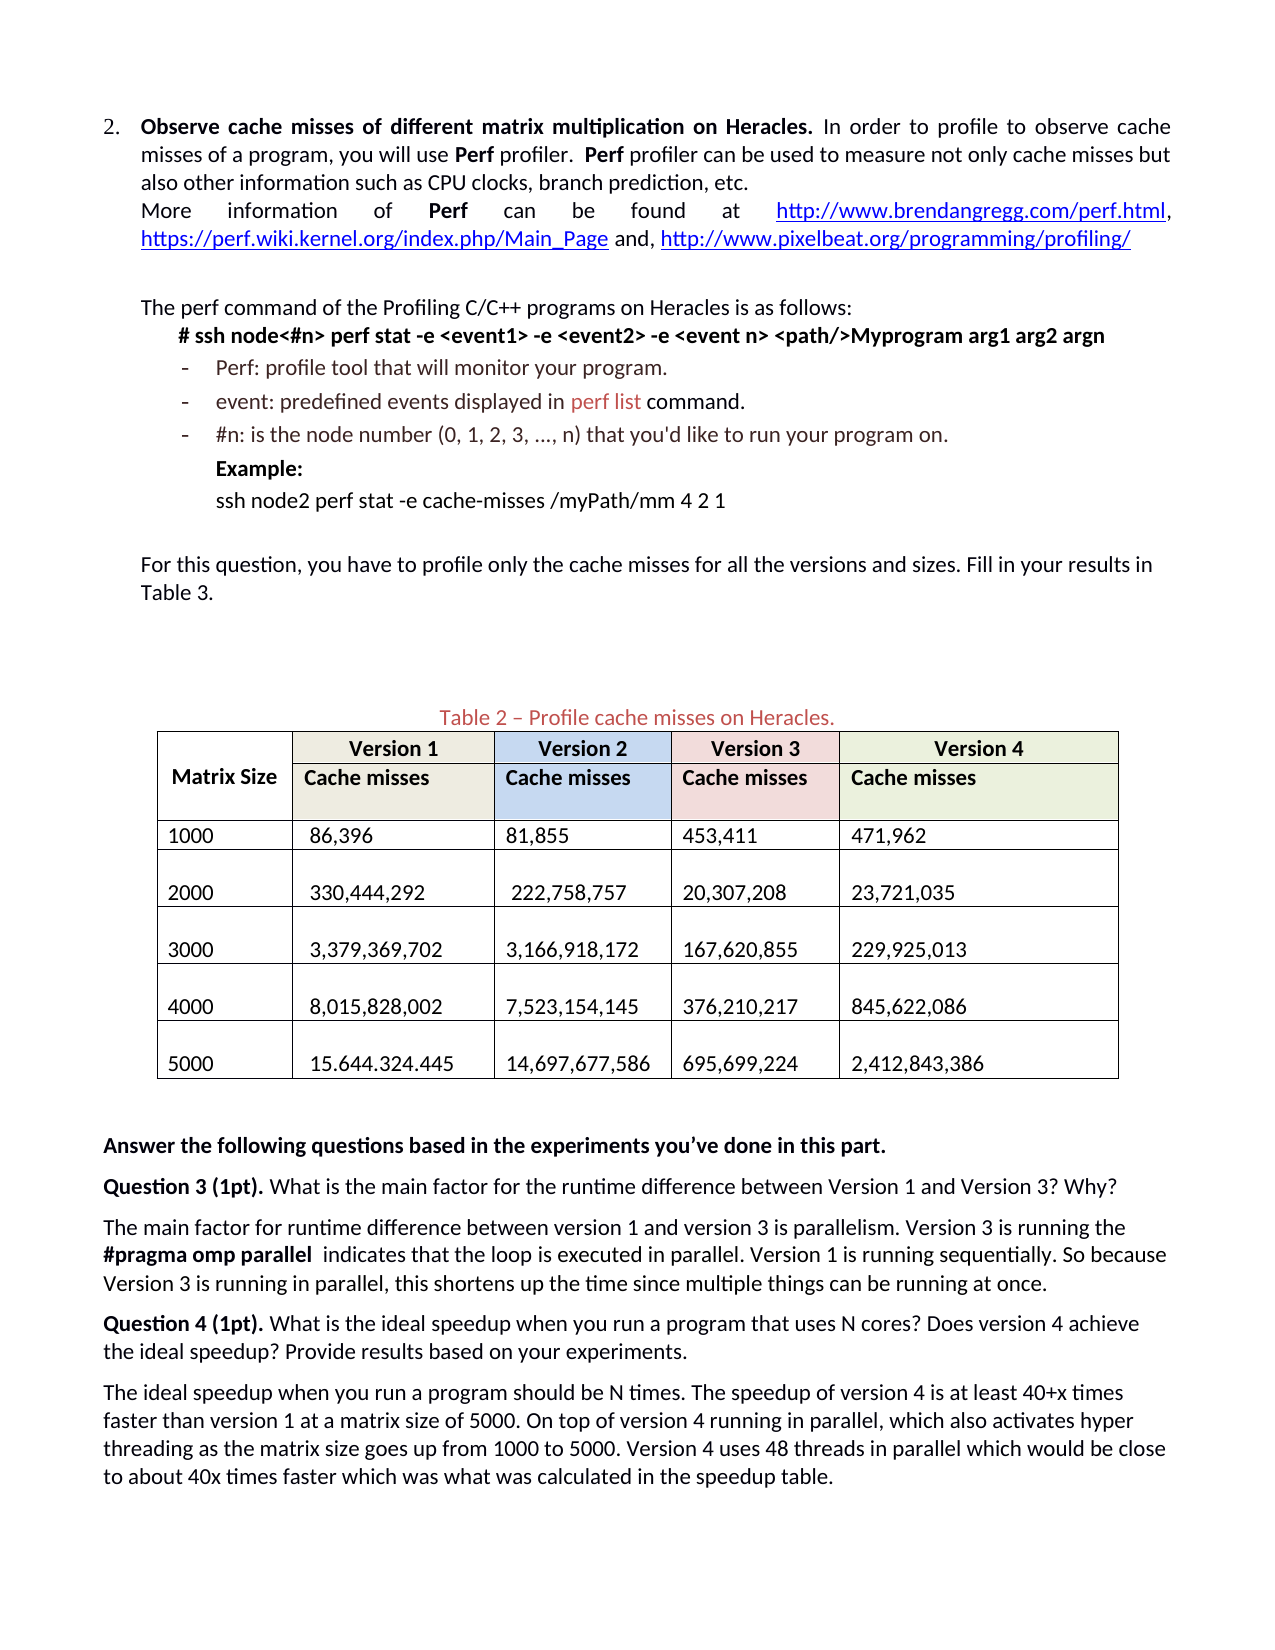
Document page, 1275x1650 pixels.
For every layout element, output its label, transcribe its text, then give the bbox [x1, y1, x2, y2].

text Table 2 – Profile cache misses on Heracles. [103, 703, 1172, 731]
table_cell Cache misses [672, 764, 839, 819]
table_cell 3,166,918,172 [495, 907, 671, 963]
text Question 3 (1pt). What is the main factor for the runtime difference between Version 1 and Version 3? Why? [103, 1172, 1172, 1200]
table_cell 1000 [158, 821, 292, 849]
table_cell 23,721,035 [840, 850, 1118, 906]
table_header Version 2 [495, 732, 671, 762]
table_cell 15.644.324.445 [293, 1021, 494, 1077]
table_header Version 1 [293, 732, 494, 762]
text Example: [216, 454, 1172, 482]
table_header Version 4 [840, 732, 1118, 762]
text More information of Perf can be found at http://www.brendangregg.com/perf.html, https://perf.wiki.kernel.org/index.php/Main_Page and, http://www.pixelbeat.org/programming/profiling/ [141, 197, 1172, 253]
table_cell 7,523,154,145 [495, 964, 671, 1020]
table_cell 2,412,843,386 [840, 1021, 1118, 1077]
text # ssh node<#n> perf stat -e <event1> -e <event2> -e <event n> <path/>Myprogram arg1 arg2 argn [178, 321, 1172, 349]
table_cell 86,396 [293, 821, 494, 849]
table_cell 3000 [158, 907, 292, 963]
table_cell 695,699,224 [672, 1021, 839, 1077]
text Question 4 (1pt). What is the ideal speedup when you run a program that uses N cores? Does version 4 achieve the ideal speedup? Provide results based on your experiments. [103, 1309, 1172, 1365]
list #n: is the node number (0, 1, 2, 3, ..., n) that you'd like to run your program on. [178, 420, 1172, 449]
list Observe cache misses of different matrix multiplication on Heracles. In order to profile to observe cache misses of a program, you will use Perf profiler. Perf profiler can be used to measure not only cache misses but also other information such as CPU clocks, branch prediction, etc. [103, 112, 1172, 197]
text The ideal speedup when you run a program should be N times. The speedup of version 4 is at least 40+x times faster than version 1 at a matrix size of 5000. On top of version 4 running in parallel, which also activates hyper threading as the matrix size goes up from 1000 to 5000. Version 4 uses 48 threads in parallel which would be close to about 40x times faster which was what was calculated in the speedup table. [103, 1378, 1172, 1490]
table_cell 20,307,208 [672, 850, 839, 906]
table_cell 471,962 [840, 821, 1118, 849]
table_cell Cache misses [495, 764, 671, 819]
table_cell 222,758,757 [495, 850, 671, 906]
table_cell 330,444,292 [293, 850, 494, 906]
table_cell 14,697,677,586 [495, 1021, 671, 1077]
table_cell 167,620,855 [672, 907, 839, 963]
table_cell Cache misses [293, 764, 494, 819]
table_cell 4000 [158, 964, 292, 1020]
text The main factor for runtime difference between version 1 and version 3 is parallelism. Version 3 is running the #pragma omp parallel indicates that the loop is executed in parallel. Version 1 is running sequentially. So because Version 3 is running in parallel, this shortens up the time since multiple things can be running at once. [103, 1213, 1172, 1297]
table_cell 2000 [158, 850, 292, 906]
table_cell 453,411 [672, 821, 839, 849]
table_cell 229,925,013 [840, 907, 1118, 963]
text For this question, you have to profile only the cache misses for all the versions and sizes. Fill in your results in Table 3. [141, 551, 1172, 607]
table_cell 81,855 [495, 821, 671, 849]
table_cell Cache misses [840, 764, 1118, 819]
table_cell 3,379,369,702 [293, 907, 494, 963]
text ssh node2 perf stat -e cache-misses /myPath/mm 4 2 1 [216, 486, 1172, 514]
table_cell 5000 [158, 1021, 292, 1077]
list Perf: profile tool that will monitor your program. [178, 353, 1172, 382]
text Answer the following questions based in the experiments you’ve done in this part. [103, 1132, 1172, 1159]
table_cell 376,210,217 [672, 964, 839, 1020]
list event: predefined events displayed in perf list command. [178, 387, 1172, 416]
text The perf command of the Profiling C/C++ programs on Heracles is as follows: [103, 293, 1172, 321]
table_header Matrix Size [158, 732, 292, 819]
table_cell 845,622,086 [840, 964, 1118, 1020]
table_cell 8,015,828,002 [293, 964, 494, 1020]
table_header Version 3 [672, 732, 839, 762]
